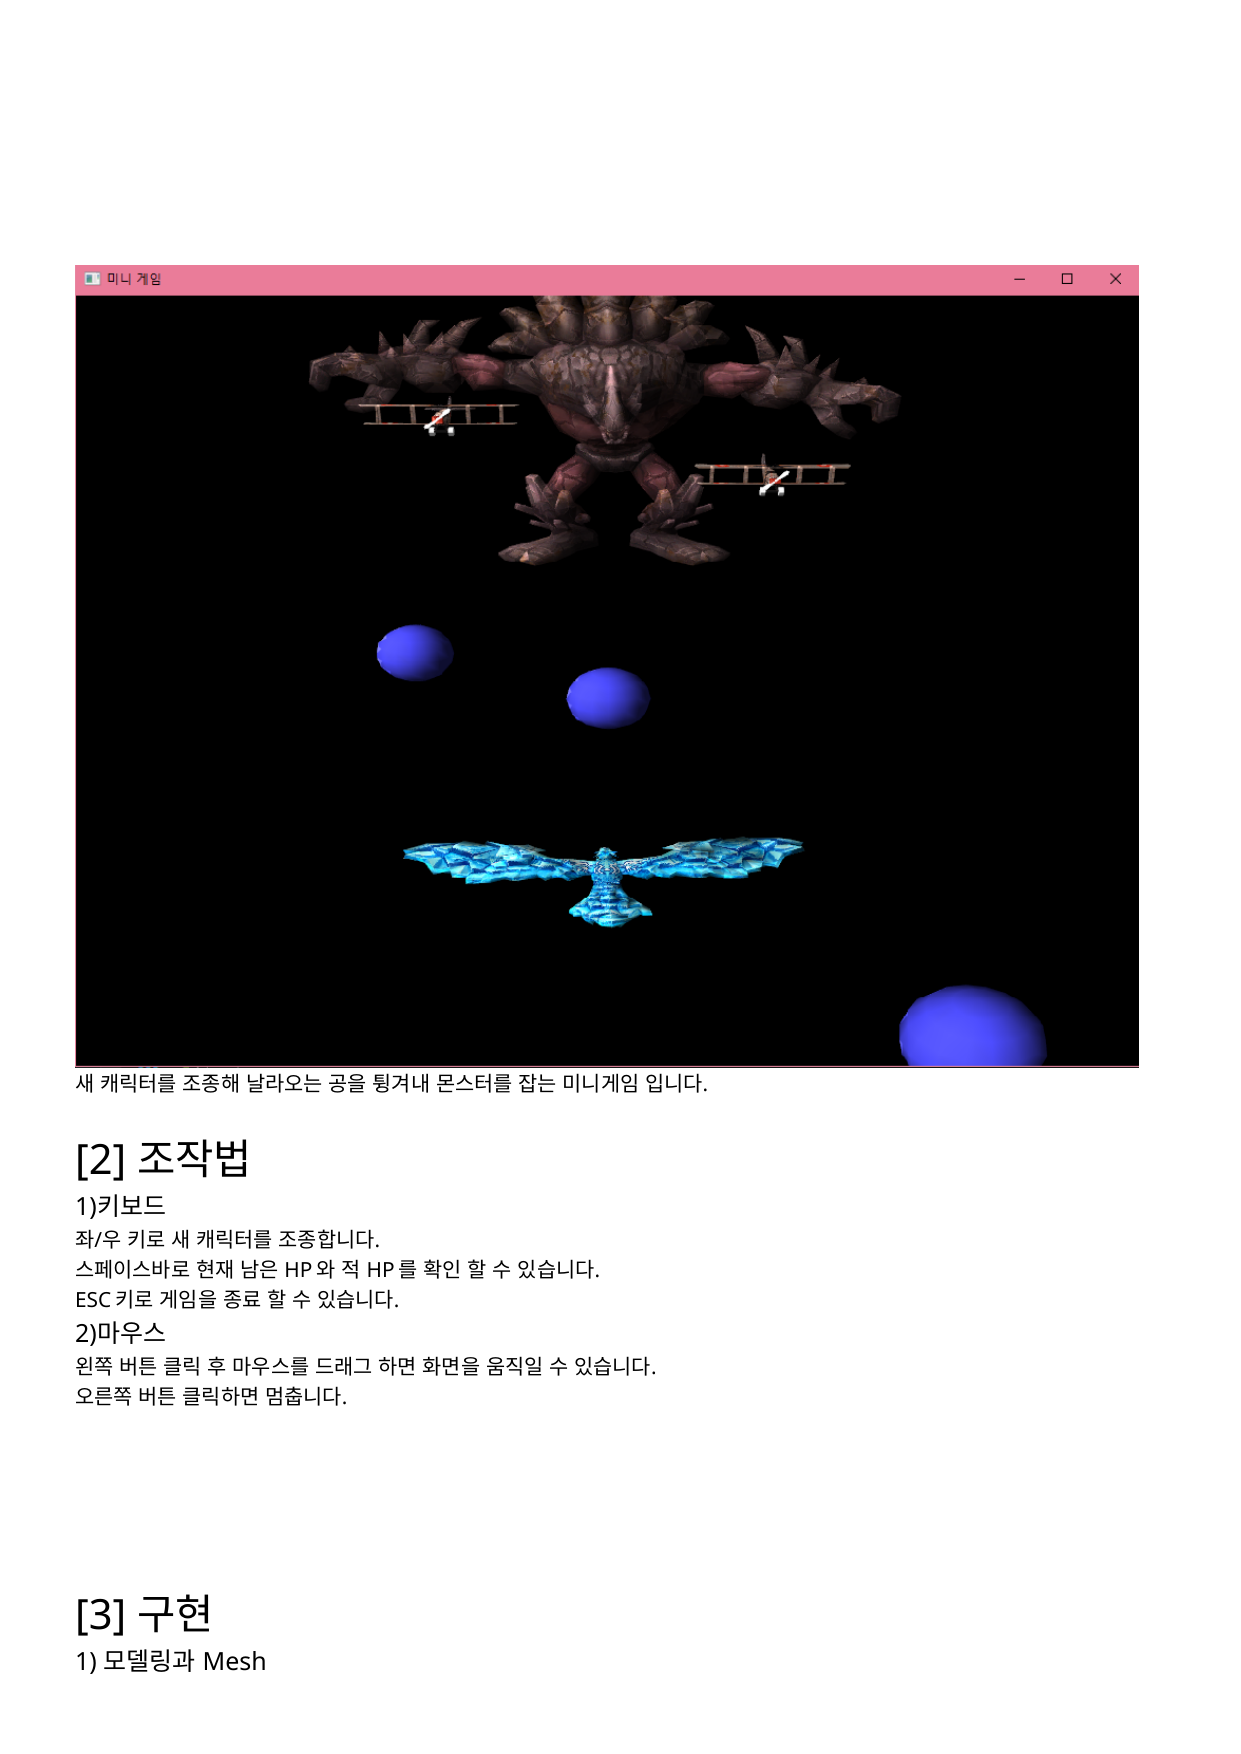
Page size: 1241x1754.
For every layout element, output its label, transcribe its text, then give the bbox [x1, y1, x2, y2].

text 1) 모델링과 Mesh [75, 1642, 1140, 1678]
text 1)키보드 [75, 1187, 1140, 1223]
text 왼쪽 버튼 클릭 후 마우스를 드래그 하면 화면을 움직일 수 있습니다. [75, 1350, 1140, 1380]
text ESC키로 게임을 종료 할 수 있습니다. [75, 1283, 1140, 1314]
text 2)마우스 [75, 1314, 1140, 1350]
text 좌/우 키로 새 캐릭터를 조종합니다. [75, 1223, 1140, 1253]
text [2] 조작법 [75, 1126, 1140, 1187]
text 새 캐릭터를 조종해 날라오는 공을 튕겨내 몬스터를 잡는 미니게임 입니다. [75, 1067, 1140, 1098]
text [3] 구현 [75, 1581, 1140, 1642]
text 스페이스바로 현재 남은 HP와 적 HP를 확인 할 수 있습니다. [75, 1253, 1140, 1283]
text 오른쪽 버튼 클릭하면 멈춥니다. [75, 1380, 1140, 1411]
picture [75, 265, 1139, 1068]
